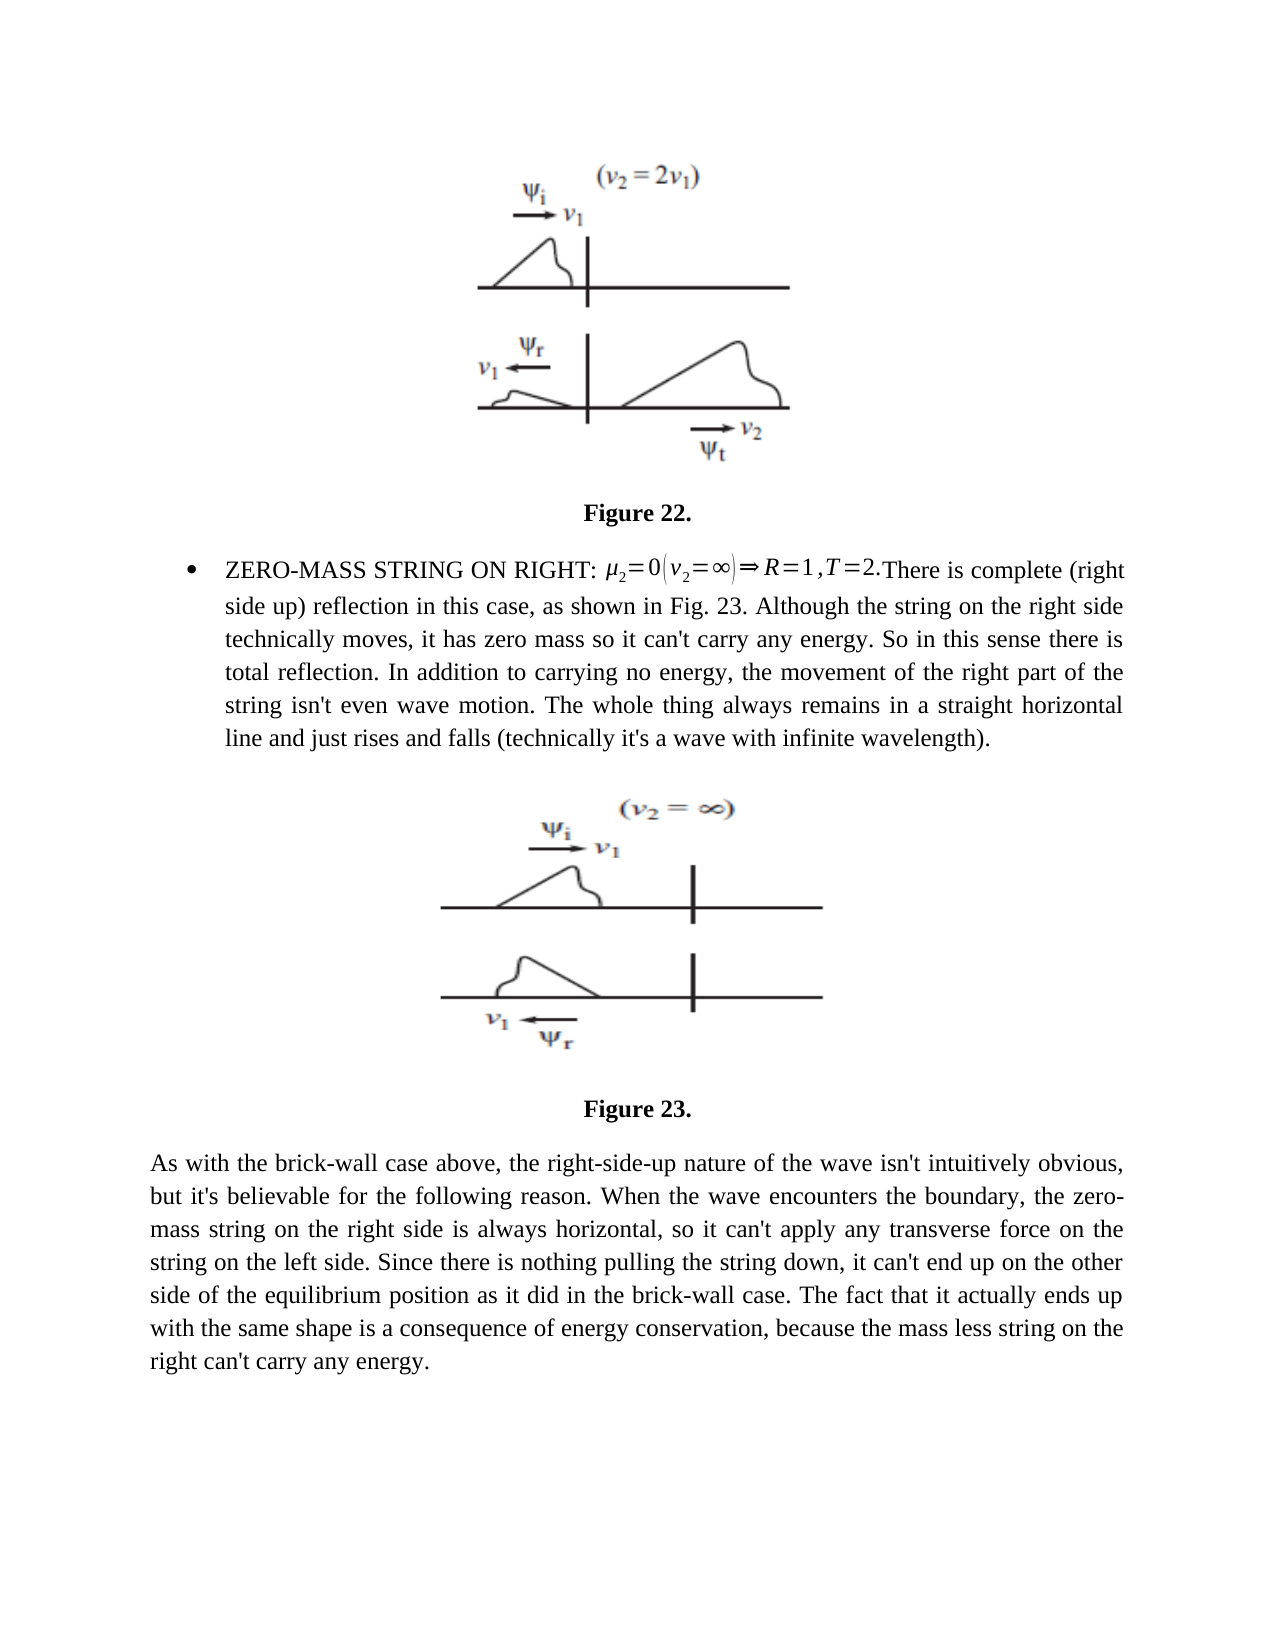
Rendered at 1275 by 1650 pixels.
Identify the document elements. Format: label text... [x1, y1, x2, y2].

picture [473, 150, 802, 474]
list ZERO-MASS STRING ON RIGHT: There is complete (right side up) reflection in this case, as shown in Fig. 23. Although the string on the right side technically moves, it has zero mass so it can't carry any energy. So in this sense there is total reflection. In addition to carrying no energy, the movement of the right part of the string isn't even wave motion. The whole thing always remains in a straight horizontal line and just rises and falls (technically it's a wave with infinite wavelength). [187, 552, 1125, 752]
text Figure 23. [150, 1094, 1125, 1123]
text As with the brick-wall case above, the right-side-up nature of the wave isn't intuitively obvious, but it's believable for the following reason. When the wave encounters the boundary, the zero-mass string on the right side is always horizontal, so it can't apply any transverse force on the string on the left side. Since there is nothing pulling the string down, it can't end up on the other side of the equilibrium position as it did in the brick-wall case. The fact that it actually ends up with the same shape is a consequence of energy conservation, because the mass less string on the right can't carry any energy. [150, 1148, 1125, 1375]
picture [440, 777, 835, 1070]
text Figure 22. [150, 498, 1125, 527]
